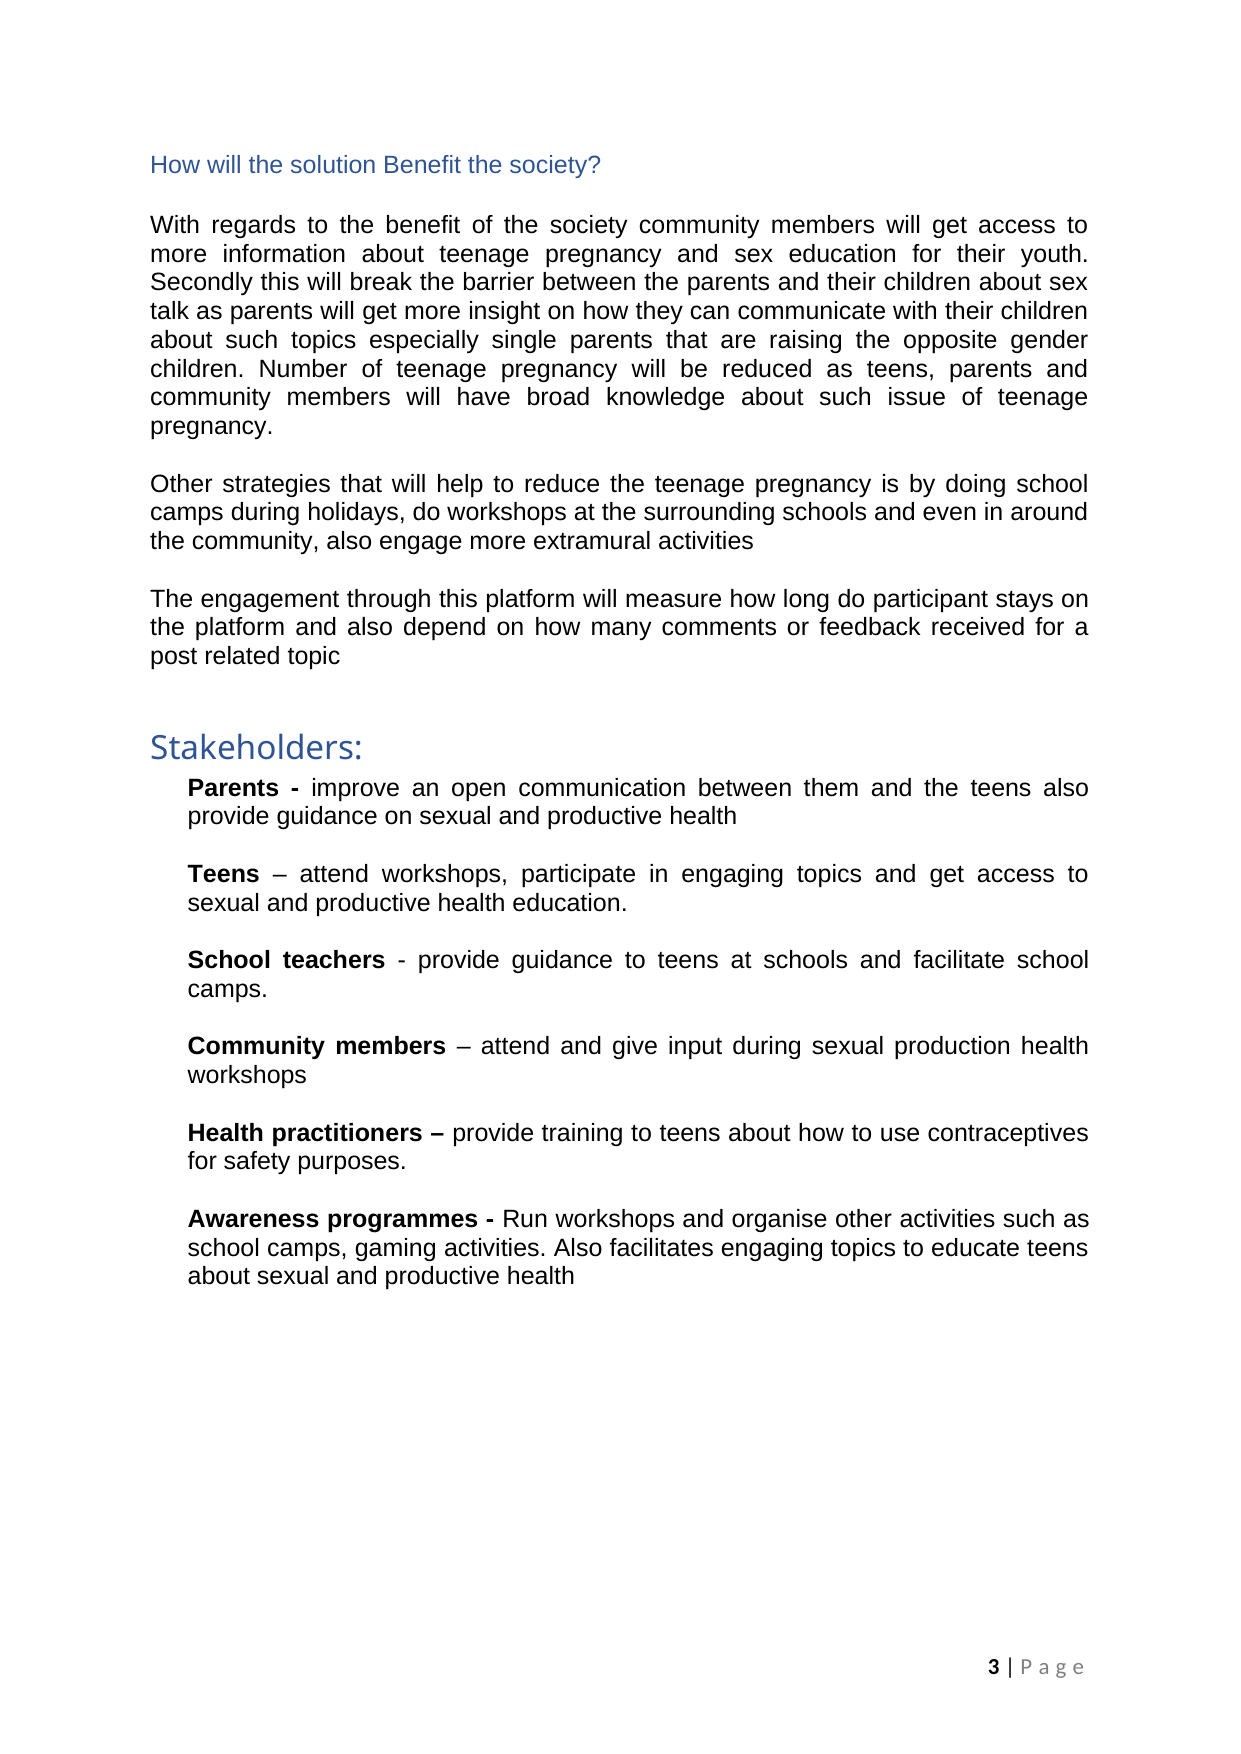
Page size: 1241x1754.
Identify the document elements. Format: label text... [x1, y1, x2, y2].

text Other strategies that will help to reduce the teenage pregnancy is by doing school camps during holidays, do workshops at the surrounding schools and even in around the community, also engage more extramural activities [150, 468, 1090, 555]
text Teens – attend workshops, participate in engaging topics and get access to sexual and productive health education. [187, 859, 1090, 916]
text School teachers - provide guidance to teens at schools and facilitate school camps. [187, 945, 1090, 1002]
subtitle How will the solution Benefit the society? [150, 150, 1090, 179]
text Health practitioners – provide training to teens about how to use contraceptives for safety purposes. [187, 1117, 1090, 1175]
text Community members – attend and give input during sexual production health workshops [187, 1031, 1090, 1089]
subtitle Stakeholders: [150, 723, 1090, 769]
text Awareness programmes - Run workshops and organise other activities such as school camps, gaming activities. Also facilitates engaging topics to educate teens about sexual and productive health [187, 1204, 1090, 1290]
text With regards to the benefit of the society community members will get access to more information about teenage pregnancy and sex education for their youth. Secondly this will break the barrier between the parents and their children about sex talk as parents will get more insight on how they can communicate with their children about such topics especially single parents that are raising the opposite gender children. Number of teenage pregnancy will be reduced as teens, parents and community members will have broad knowledge about such issue of teenage pregnancy. [150, 210, 1090, 440]
text Parents - improve an open communication between them and the teens also provide guidance on sexual and productive health [187, 772, 1090, 830]
text The engagement through this platform will measure how long do participant stays on the platform and also depend on how many comments or feedback received for a post related topic [150, 583, 1090, 670]
